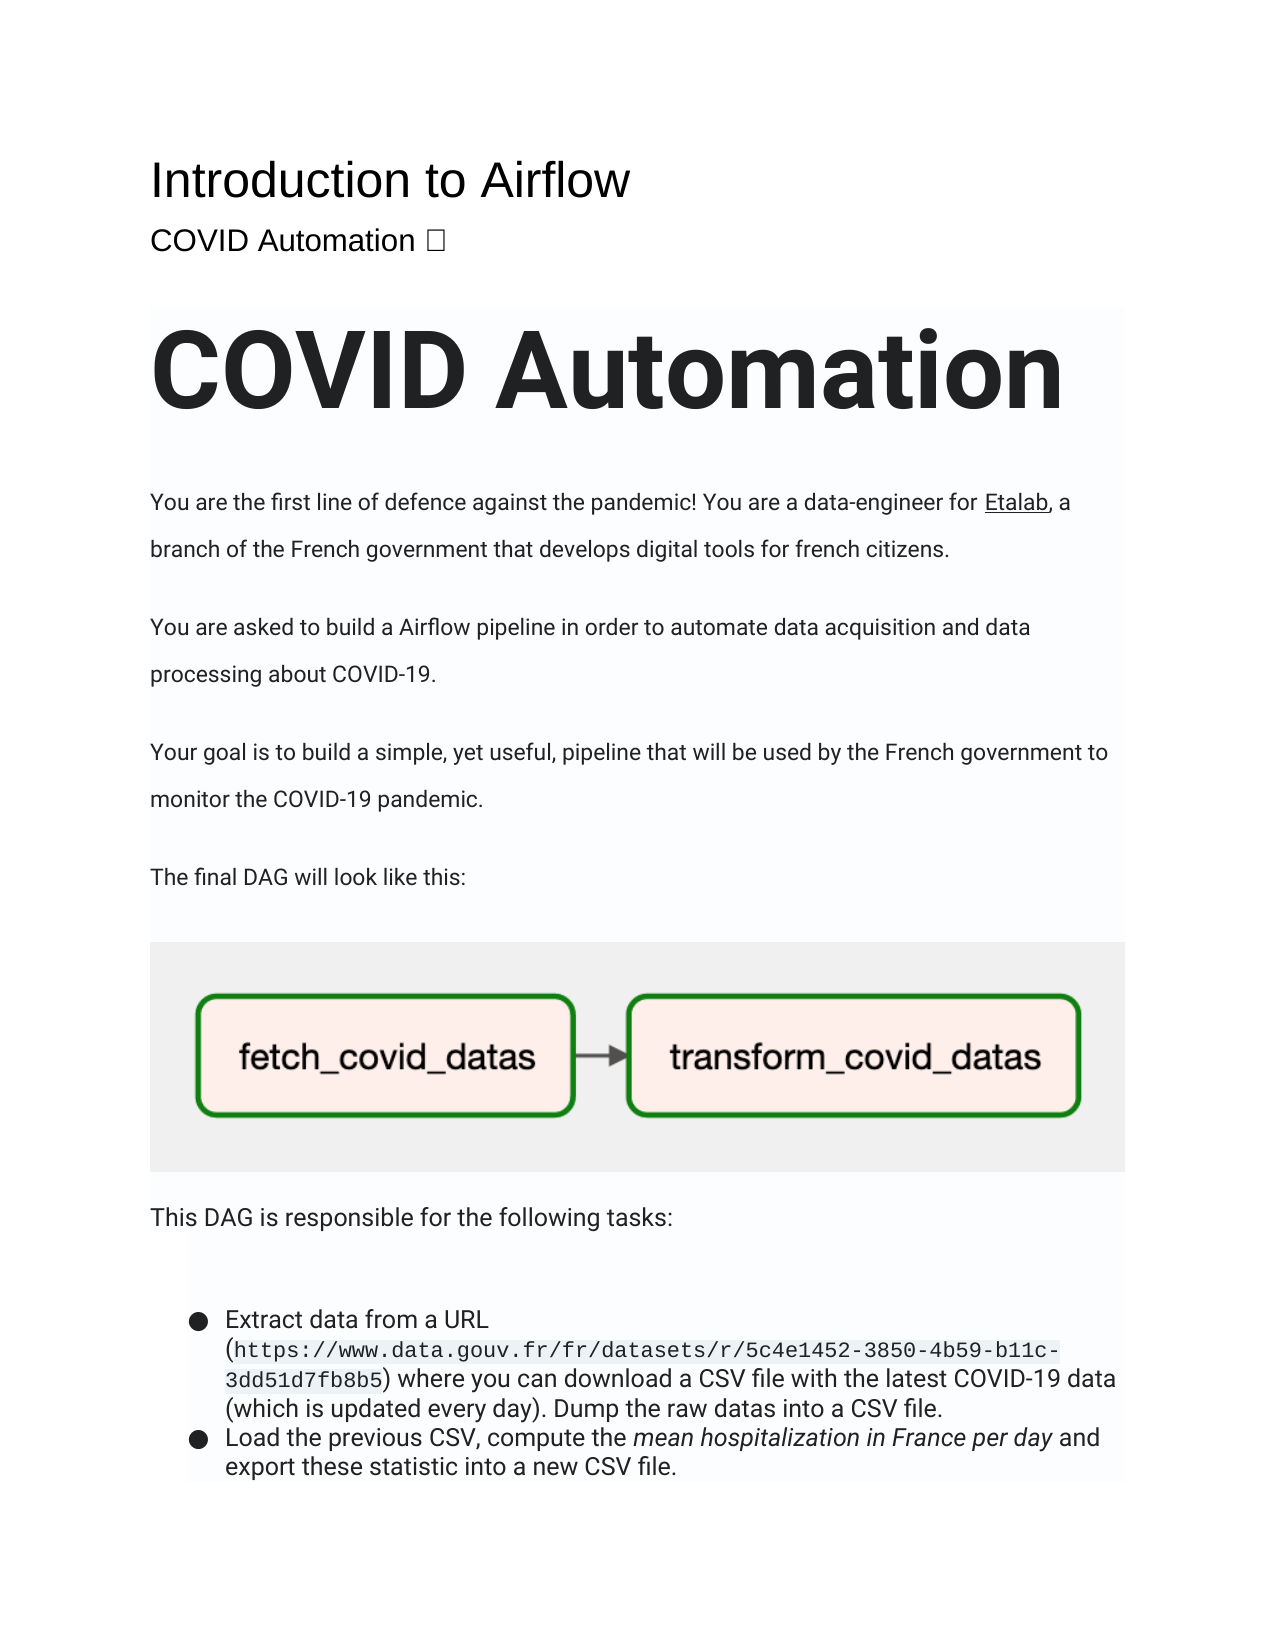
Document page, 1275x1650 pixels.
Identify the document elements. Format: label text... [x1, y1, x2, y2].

subtitle COVID Automation [150, 307, 1125, 434]
text COVID Automation 🦠 [150, 222, 1125, 258]
text This DAG is responsible for the following tasks: [150, 1203, 1125, 1232]
text You are asked to build a Airflow pipeline in order to automate data acquisition and data processing about COVID-19. [150, 614, 1125, 688]
list Load the previous CSV, compute the mean hospitalization in France per day and export these statistic into a new CSV file. [187, 1423, 1125, 1482]
text Introduction to Airflow [150, 150, 1125, 207]
text Your goal is to build a simple, yet useful, pipeline that will be used by the French government to monitor the COVID-19 pandemic. [150, 739, 1125, 813]
text The final DAG will look like this: [150, 864, 1125, 891]
text You are the first line of defence against the pandemic! You are a data-engineer for Etalab, a branch of the French government that develops digital tools for french citizens. [150, 489, 1125, 563]
picture [150, 942, 1125, 1172]
list Extract data from a URL (https://www.data.gouv.fr/fr/datasets/r/5c4e1452-3850-4b59-b11c-3dd51d7fb8b5) where you can download a CSV file with the latest COVID-19 data (which is updated every day). Dump the raw datas into a CSV file. [187, 1305, 1125, 1423]
